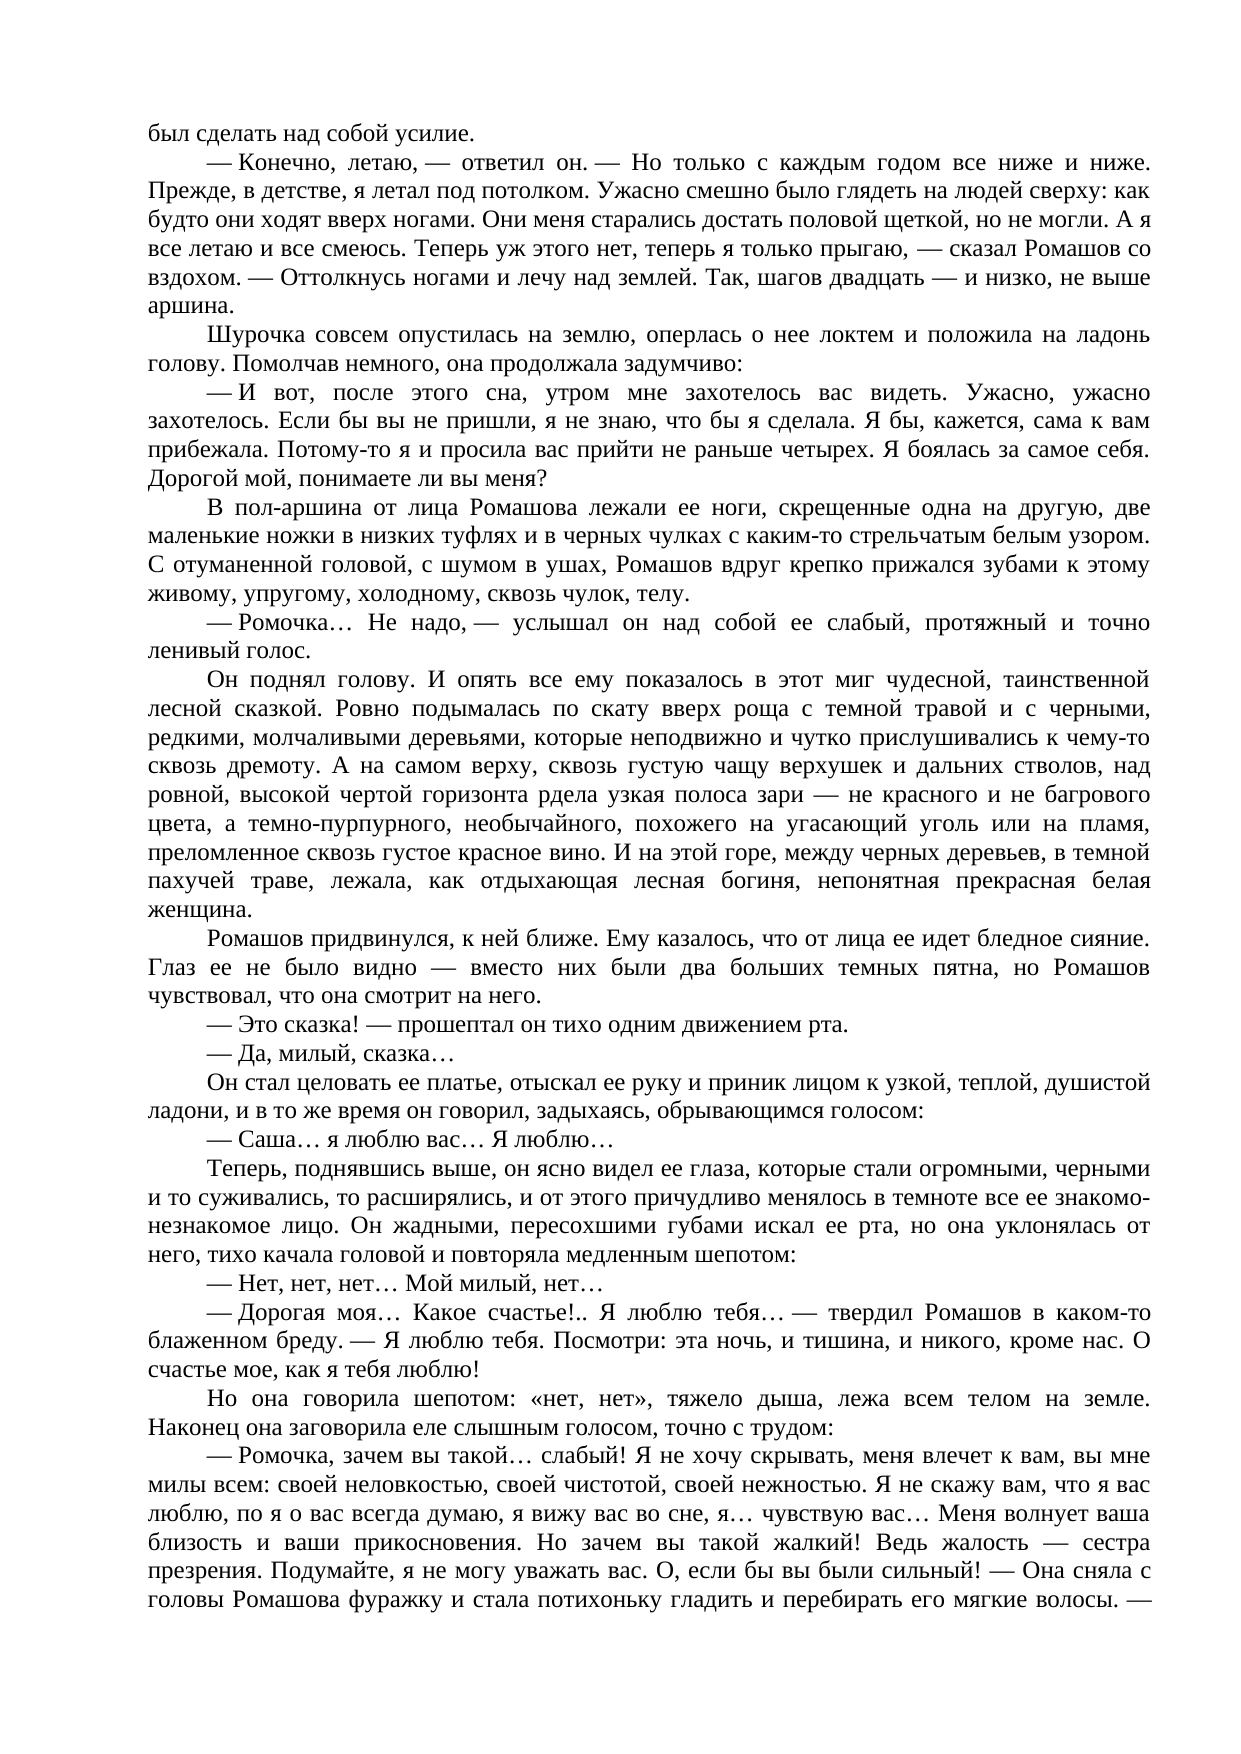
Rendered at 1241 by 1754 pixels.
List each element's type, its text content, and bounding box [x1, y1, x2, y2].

text Теперь, поднявшись выше, он ясно видел ее глаза, которые стали огромными, черными и то суживались, то расширялись, и от этого причудливо менялось в темноте все ее знакомо-незнакомое лицо. Он жадными, пересохшими губами искал ее рта, но она уклонялась от него, тихо качала головой и повторяла медленным шепотом: [148, 1153, 1152, 1268]
text — Саша… я люблю вас… Я люблю… [148, 1124, 1152, 1153]
text — Ромочка… Не надо, — услышал он над собой ее слабый, протяжный и точно ленивый голос. [148, 607, 1152, 664]
text Но она говорила шепотом: «нет, нет», тяжело дыша, лежа всем телом на земле. Наконец она заговорила еле слышным голосом, точно с трудом: [148, 1383, 1152, 1441]
text — Это сказка! — прошептал он тихо одним движением рта. [148, 1009, 1152, 1038]
text — Конечно, летаю, — ответил он. — Но только с каждым годом все ниже и ниже. Прежде, в детстве, я летал под потолком. Ужасно смешно было глядеть на людей сверху: как будто они ходят вверх ногами. Они меня старались достать половой щеткой, но не могли. А я все летаю и все смеюсь. Теперь уж этого нет, теперь я только прыгаю, — сказал Ромашов со вздохом. — Оттолкнусь ногами и лечу над землей. Так, шагов двадцать — и низко, не выше аршина. [148, 147, 1152, 319]
text — Нет, нет, нет… Мой милый, нет… [148, 1268, 1152, 1297]
text — И вот, после этого сна, утром мне захотелось вас видеть. Ужасно, ужасно захотелось. Если бы вы не пришли, я не знаю, что бы я сделала. Я бы, кажется, сама к вам прибежала. Потому-то я и просила вас прийти не раньше четырех. Я боялась за самое себя. Дорогой мой, понимаете ли вы меня? [148, 377, 1152, 492]
text В пол-аршина от лица Ромашова лежали ее ноги, скрещенные одна на другую, две маленькие ножки в низких туфлях и в черных чулках с каким-то стрельчатым белым узором. С отуманенной головой, с шумом в ушах, Ромашов вдруг крепко прижался зубами к этому живому, упругому, холодному, сквозь чулок, телу. [148, 492, 1152, 607]
text — Дорогая моя… Какое счастье!.. Я люблю тебя… — твердил Ромашов в каком-то блаженном бреду. — Я люблю тебя. Посмотри: эта ночь, и тишина, и никого, кроме нас. О счастье мое, как я тебя люблю! [148, 1297, 1152, 1383]
text Он поднял голову. И опять все ему показалось в этот миг чудесной, таинственной лесной сказкой. Ровно подымалась по скату вверх роща с темной травой и с черными, редкими, молчаливыми деревьями, которые неподвижно и чутко прислушивались к чему-то сквозь дремоту. А на самом верху, сквозь густую чащу верхушек и дальних стволов, над ровной, высокой чертой горизонта рдела узкая полоса зари — не красного и не багрового цвета, а темно-пурпурного, необычайного, похожего на угасающий уголь или на пламя, преломленное сквозь густое красное вино. И на этой горе, между черных деревьев, в темной пахучей траве, лежала, как отдыхающая лесная богиня, непонятная прекрасная белая женщина. [148, 664, 1152, 923]
text Он стал целовать ее платье, отыскал ее руку и приник лицом к узкой, теплой, душистой ладони, и в то же время он говорил, задыхаясь, обрывающимся голосом: [148, 1067, 1152, 1124]
text — Да, милый, сказка… [148, 1038, 1152, 1067]
text Шурочка совсем опустилась на землю, оперлась о нее локтем и положила на ладонь голову. Помолчав немного, она продолжала задумчиво: [148, 319, 1152, 377]
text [148, 118, 1152, 147]
text Ромашов придвинулся, к ней ближе. Ему казалось, что от лица ее идет бледное сияние. Глаз ее не было видно — вместо них были два больших темных пятна, но Ромашов чувствовал, что она смотрит на него. [148, 923, 1152, 1009]
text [148, 1441, 1152, 1613]
